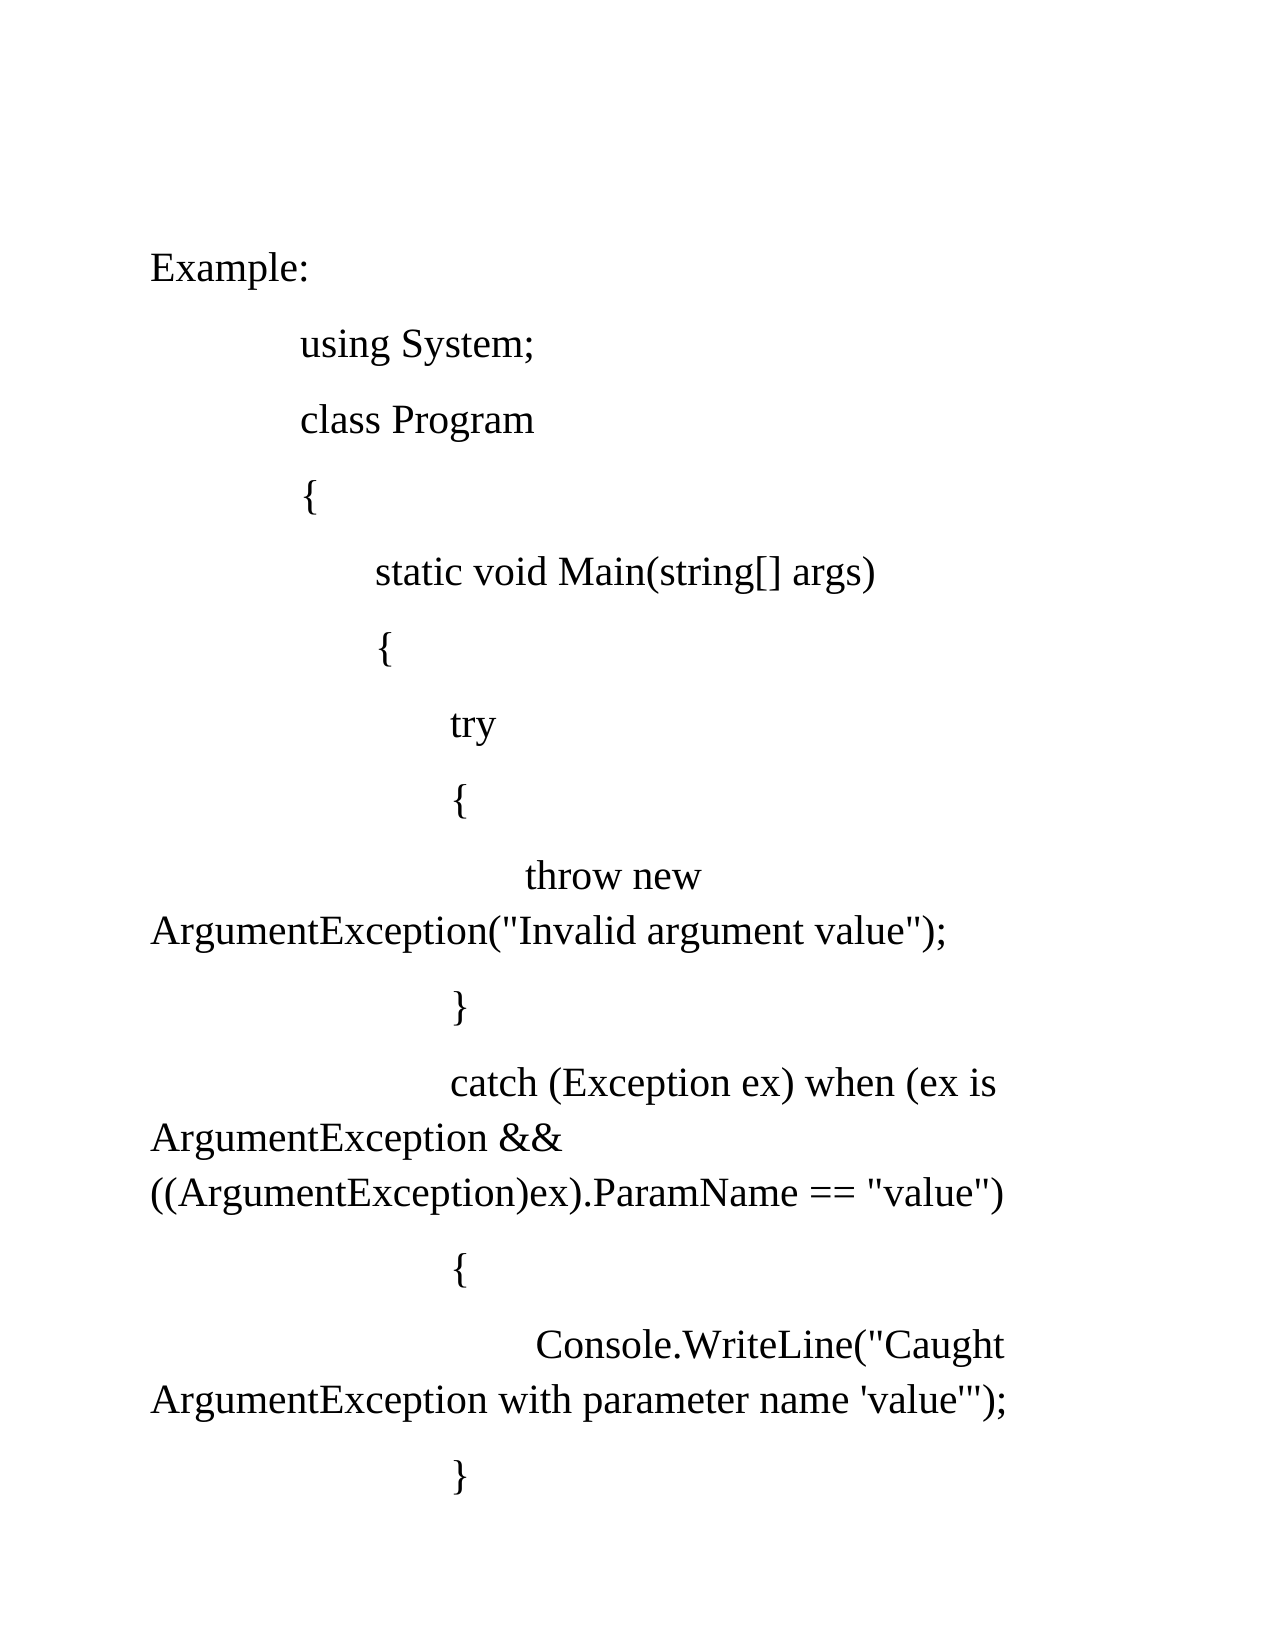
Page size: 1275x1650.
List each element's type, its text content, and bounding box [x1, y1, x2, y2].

text using System; [150, 319, 1125, 367]
text static void Main(string[] args) [150, 546, 1125, 594]
text class Program [225, 394, 1125, 442]
text { [150, 622, 1125, 670]
text Console.WriteLine("Caught ArgumentException with parameter name 'value'"); [150, 1319, 1125, 1422]
text { [225, 471, 1125, 518]
text catch (Exception ex) when (ex is ArgumentException && ((ArgumentException)ex).ParamName == "value") [150, 1057, 1125, 1215]
text { [150, 774, 1125, 822]
text } [150, 981, 1125, 1029]
text throw new ArgumentException("Invalid argument value"); [150, 850, 1125, 953]
text } [150, 1450, 1125, 1498]
text try [150, 698, 1125, 746]
text { [150, 1243, 1125, 1291]
text Example: [150, 243, 1125, 291]
